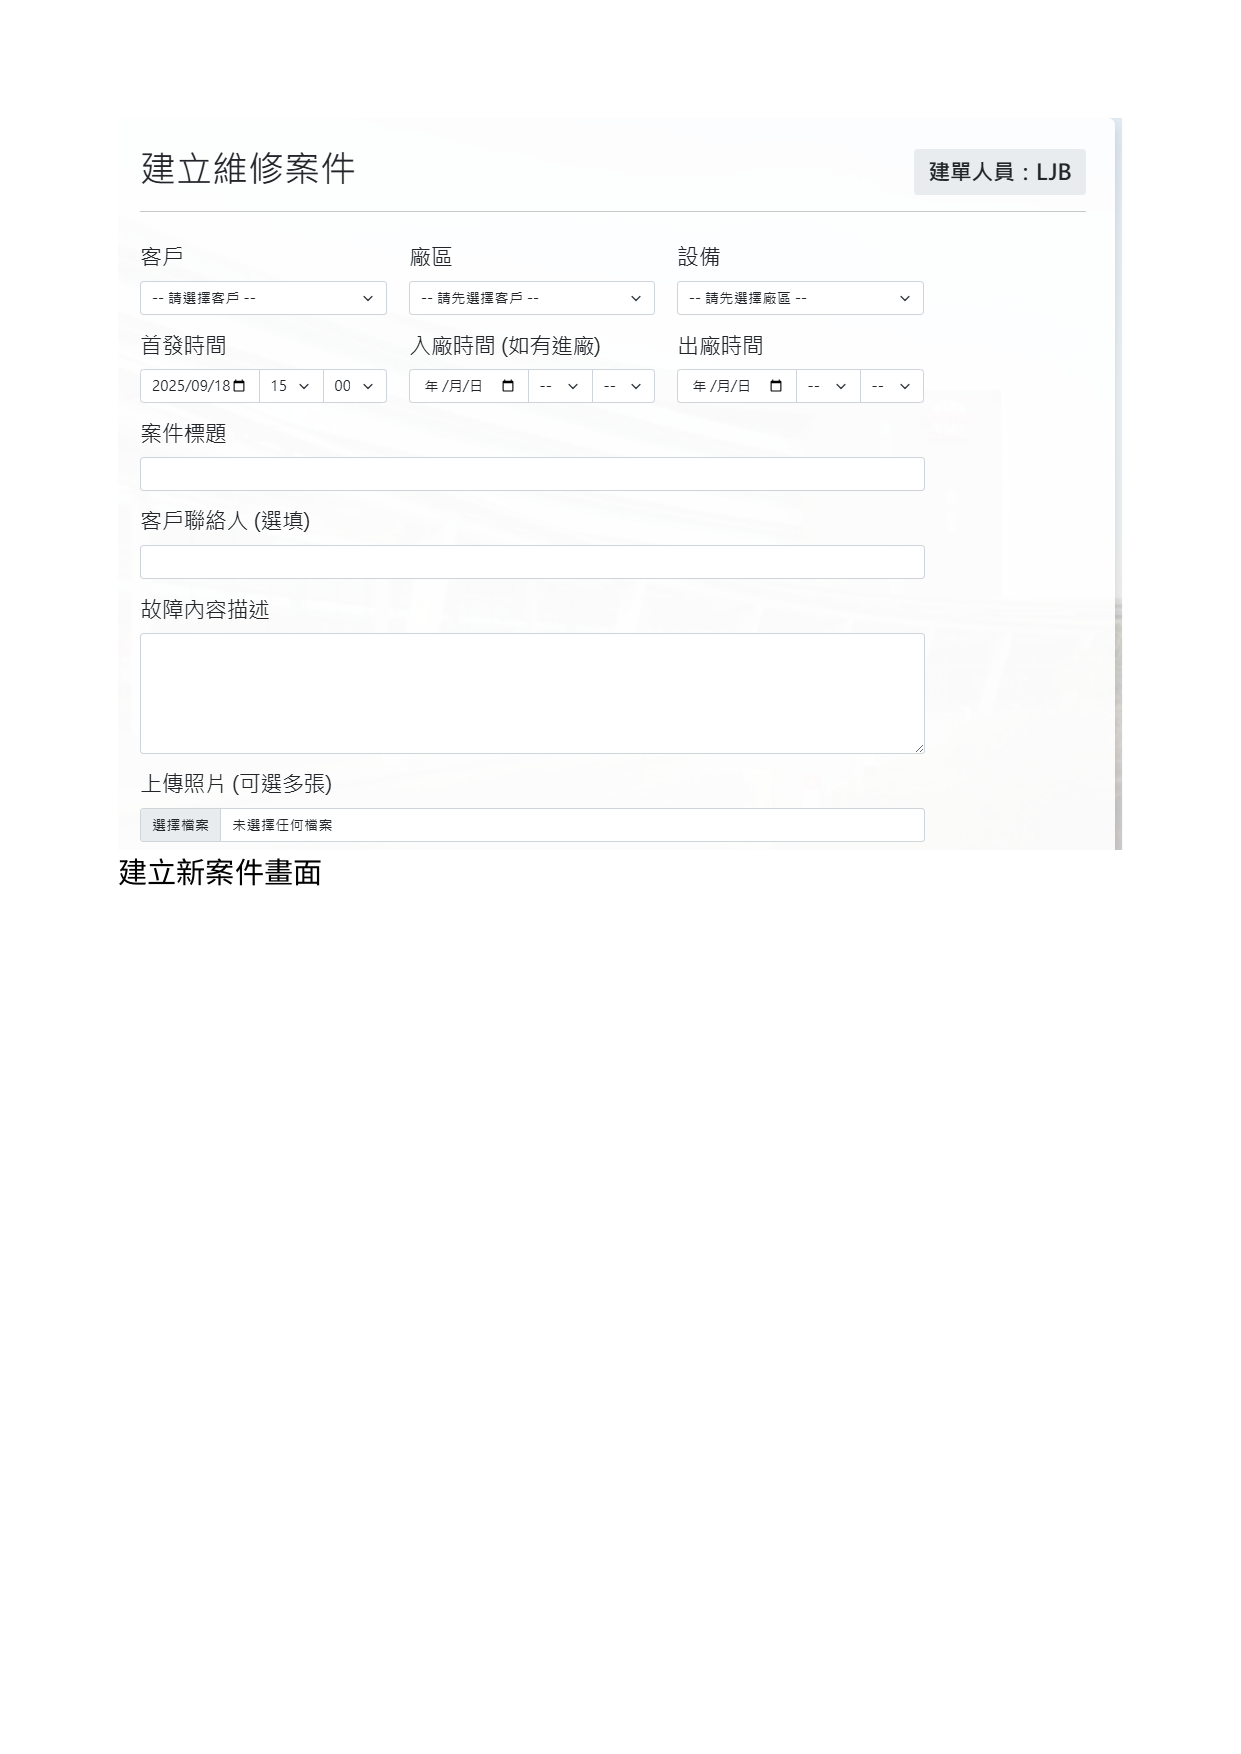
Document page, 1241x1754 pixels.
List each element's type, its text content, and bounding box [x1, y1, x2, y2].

picture [118, 118, 1123, 850]
text 建立新案件畫面 [118, 850, 1122, 892]
